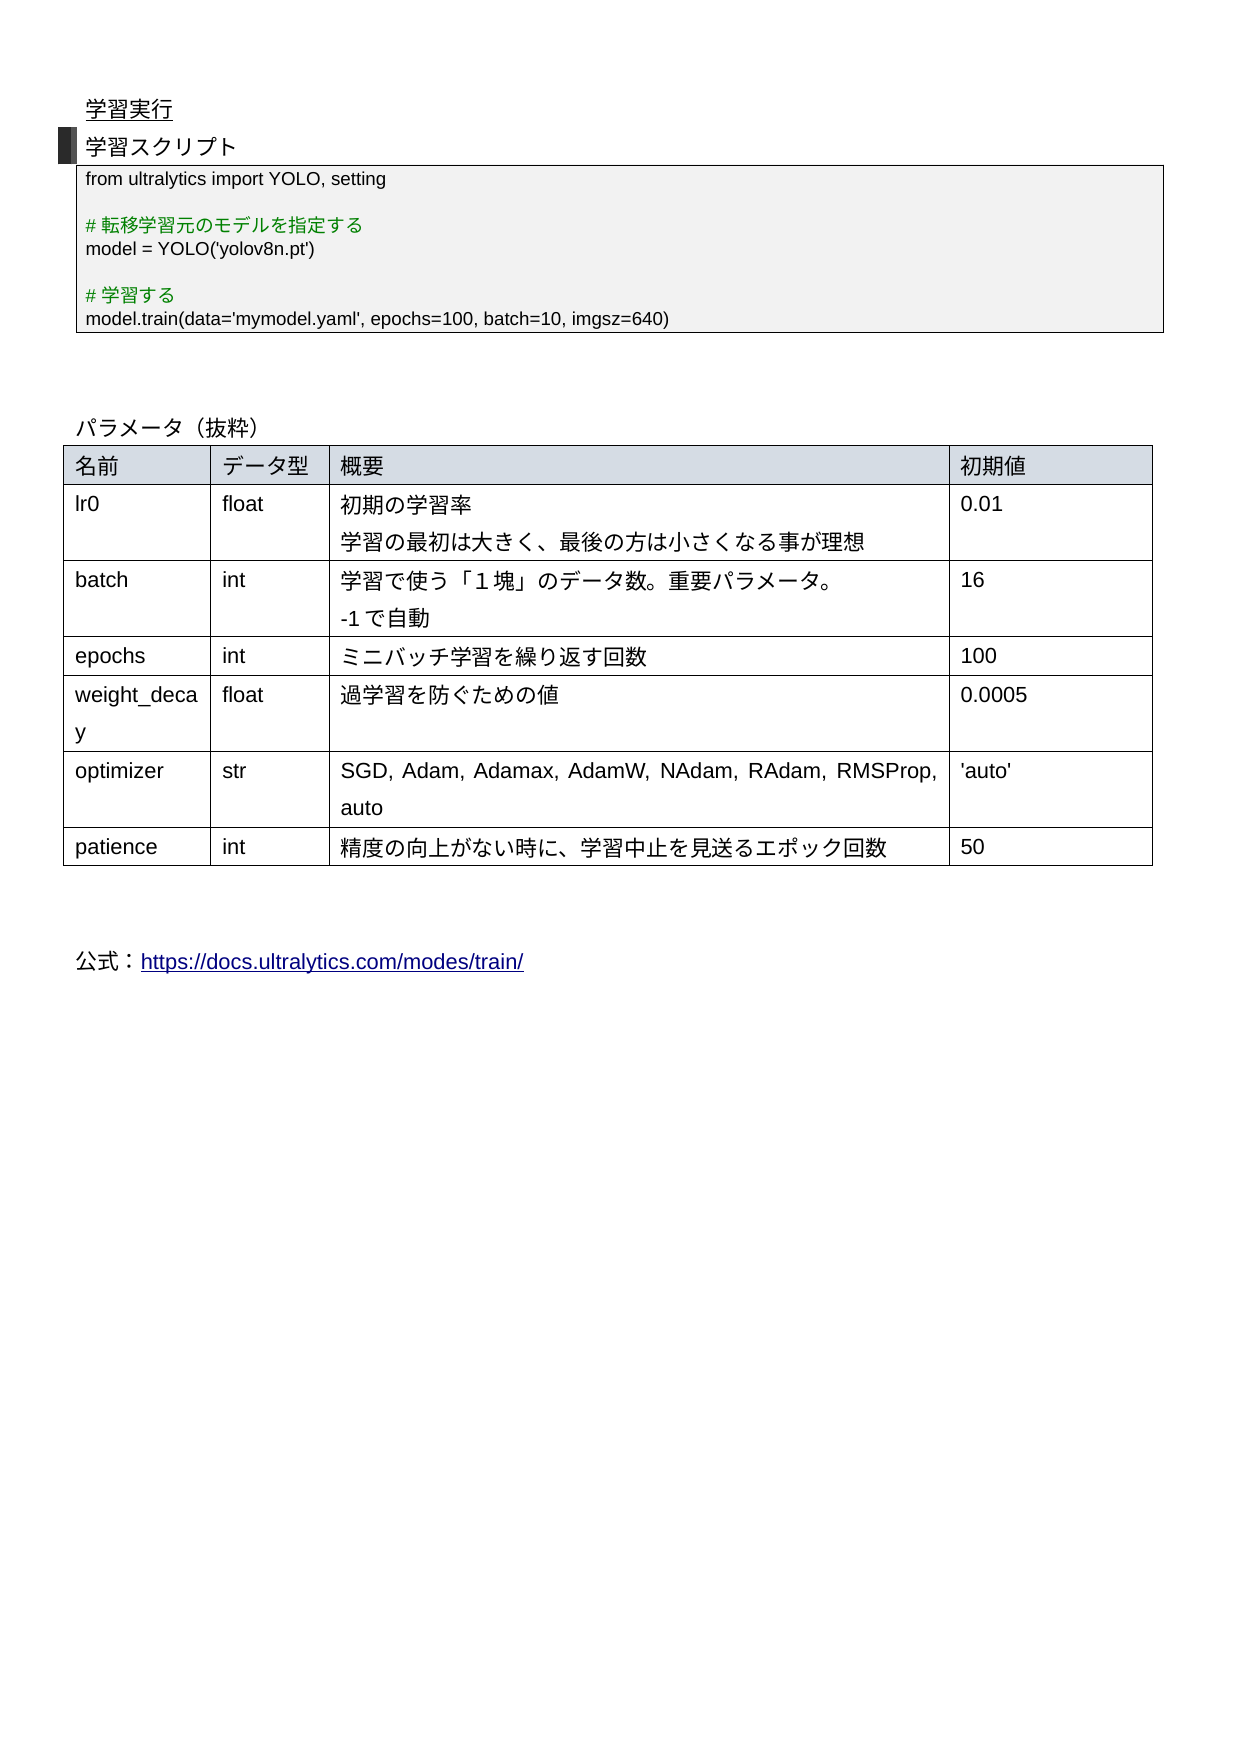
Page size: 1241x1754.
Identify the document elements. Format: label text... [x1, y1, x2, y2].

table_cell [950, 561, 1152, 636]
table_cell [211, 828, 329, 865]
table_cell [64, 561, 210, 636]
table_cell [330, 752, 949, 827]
text model = YOLO('yolov8n.pt') [77, 235, 1163, 256]
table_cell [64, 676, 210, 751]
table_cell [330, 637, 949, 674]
text # 転移学習元のモデルを指定する [77, 208, 1163, 235]
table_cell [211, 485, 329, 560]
subtitle 学習実行 [85, 89, 1155, 127]
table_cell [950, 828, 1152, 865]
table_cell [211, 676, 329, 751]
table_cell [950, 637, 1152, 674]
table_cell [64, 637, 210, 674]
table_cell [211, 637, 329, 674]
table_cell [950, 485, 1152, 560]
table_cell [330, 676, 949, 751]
subtitle 学習スクリプト [77, 127, 1155, 164]
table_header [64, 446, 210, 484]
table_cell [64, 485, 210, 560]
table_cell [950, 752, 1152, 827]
text パラメータ（抜粋） [75, 408, 1165, 445]
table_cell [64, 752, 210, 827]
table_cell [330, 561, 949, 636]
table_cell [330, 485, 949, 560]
text 公式：https://docs.ultralytics.com/modes/train/ [75, 941, 1165, 979]
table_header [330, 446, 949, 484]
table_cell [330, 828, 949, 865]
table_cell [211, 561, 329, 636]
text from ultralytics import YOLO, setting [77, 166, 1163, 186]
text # 学習する [77, 278, 1163, 305]
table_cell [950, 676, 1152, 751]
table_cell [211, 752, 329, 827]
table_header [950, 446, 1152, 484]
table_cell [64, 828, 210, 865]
text model.train(data='mymodel.yaml', epochs=100, batch=10, imgsz=640) [77, 305, 1163, 332]
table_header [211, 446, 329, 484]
